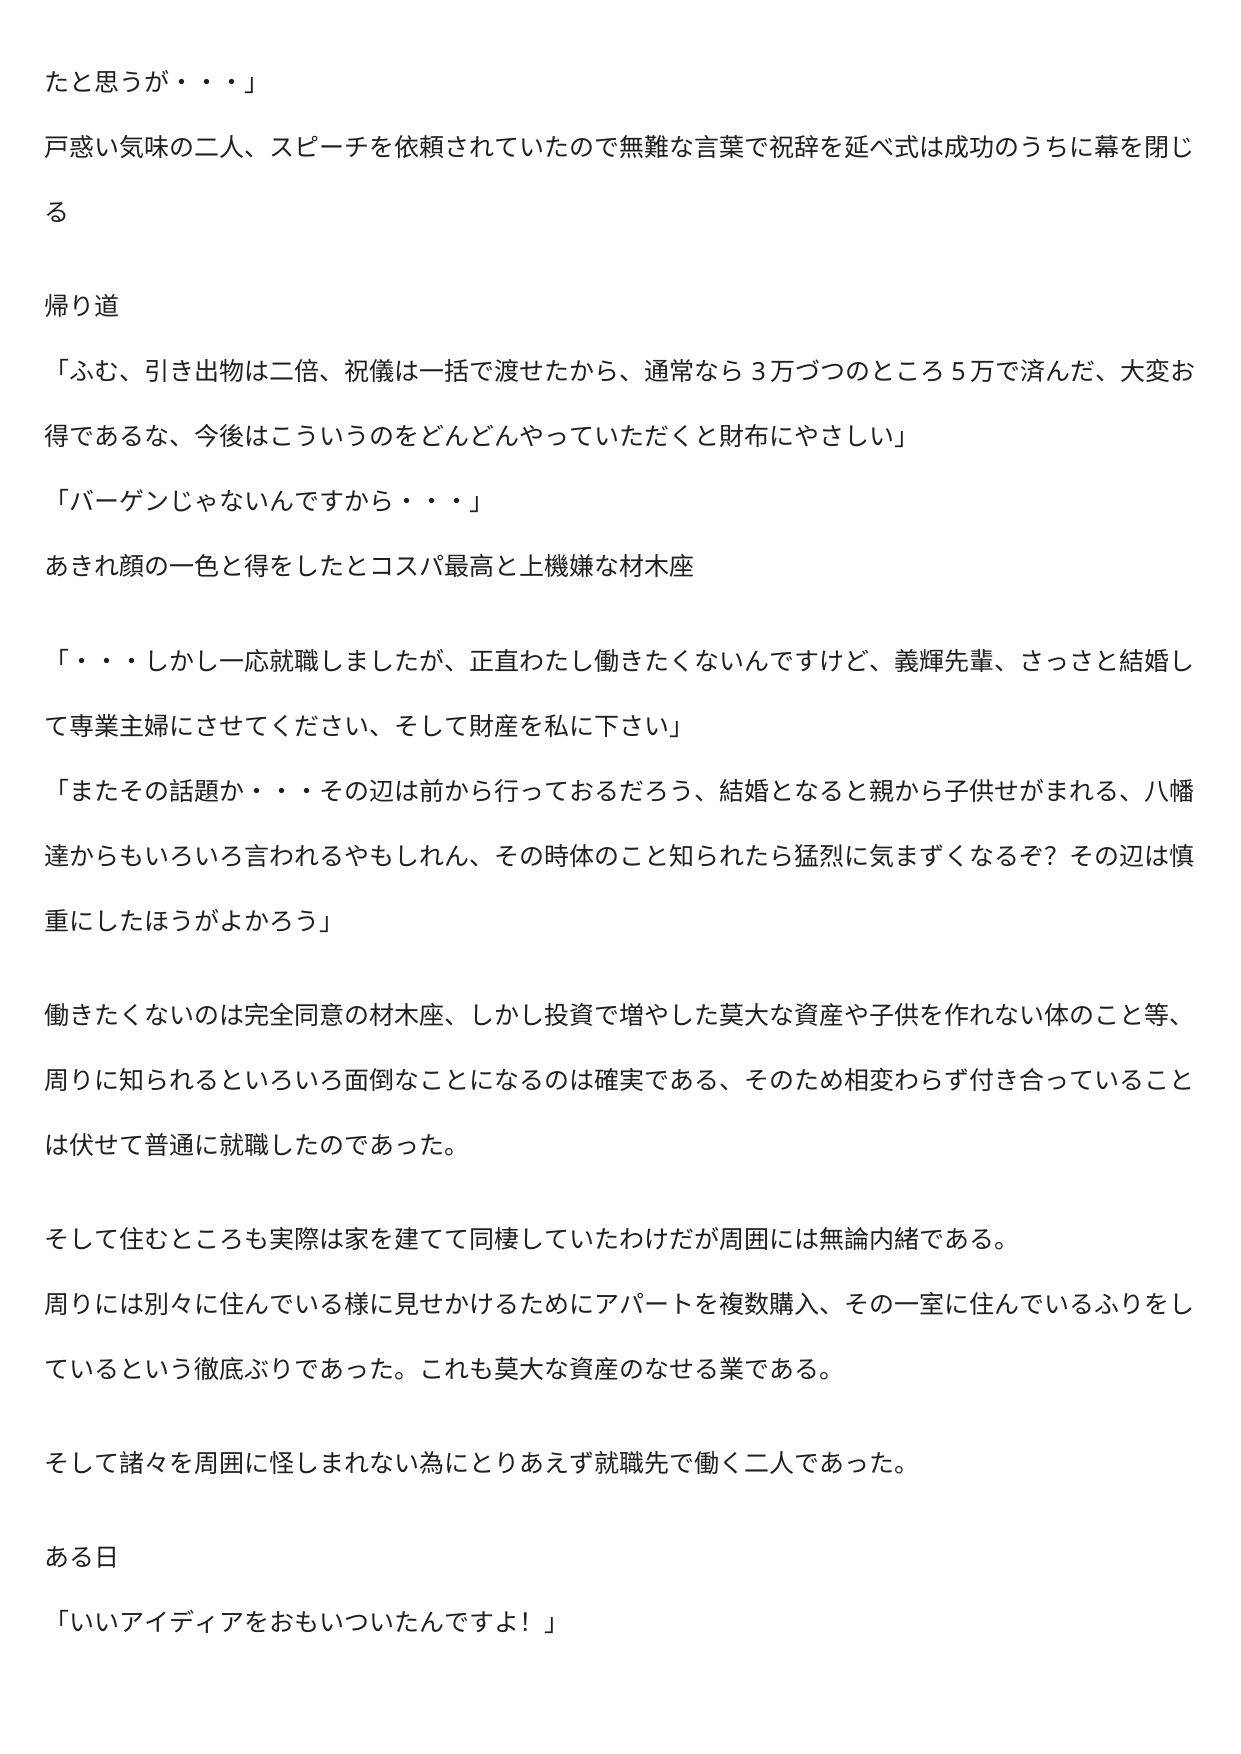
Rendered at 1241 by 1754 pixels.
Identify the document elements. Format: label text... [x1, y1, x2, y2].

text 帰り道 「ふむ、引き出物は二倍、祝儀は一括で渡せたから、通常なら3万づつのところ5万で済んだ、大変お得であるな、今後はこういうのをどんどんやっていただくと財布にやさしい」 「バーゲンじゃないんですから・・・」 あきれ顔の一色と得をしたとコスパ最高と上機嫌な材木座 [44, 272, 1196, 597]
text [44, 1523, 1196, 1653]
text そして諸々を周囲に怪しまれない為にとりあえず就職先で働く二人であった。 [44, 1429, 1196, 1494]
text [44, 48, 1196, 243]
text 働きたくないのは完全同意の材木座、しかし投資で増やした莫大な資産や子供を作れない体のこと等、周りに知られるといろいろ面倒なことになるのは確実である、そのため相変わらず付き合っていることは伏せて普通に就職したのであった。 [44, 981, 1196, 1176]
text そして住むところも実際は家を建てて同棲していたわけだが周囲には無論内緒である。 周りには別々に住んでいる様に見せかけるためにアパートを複数購入、その一室に住んでいるふりをしているという徹底ぶりであった。これも莫大な資産のなせる業である。 [44, 1205, 1196, 1400]
text 「・・・しかし一応就職しましたが、正直わたし働きたくないんですけど、義輝先輩、さっさと結婚して専業主婦にさせてください、そして財産を私に下さい」 「またその話題か・・・その辺は前から行っておるだろう、結婚となると親から子供せがまれる、八幡達からもいろいろ言われるやもしれん、その時体のこと知られたら猛烈に気まずくなるぞ？その辺は慎重にしたほうがよかろう」 [44, 627, 1196, 952]
